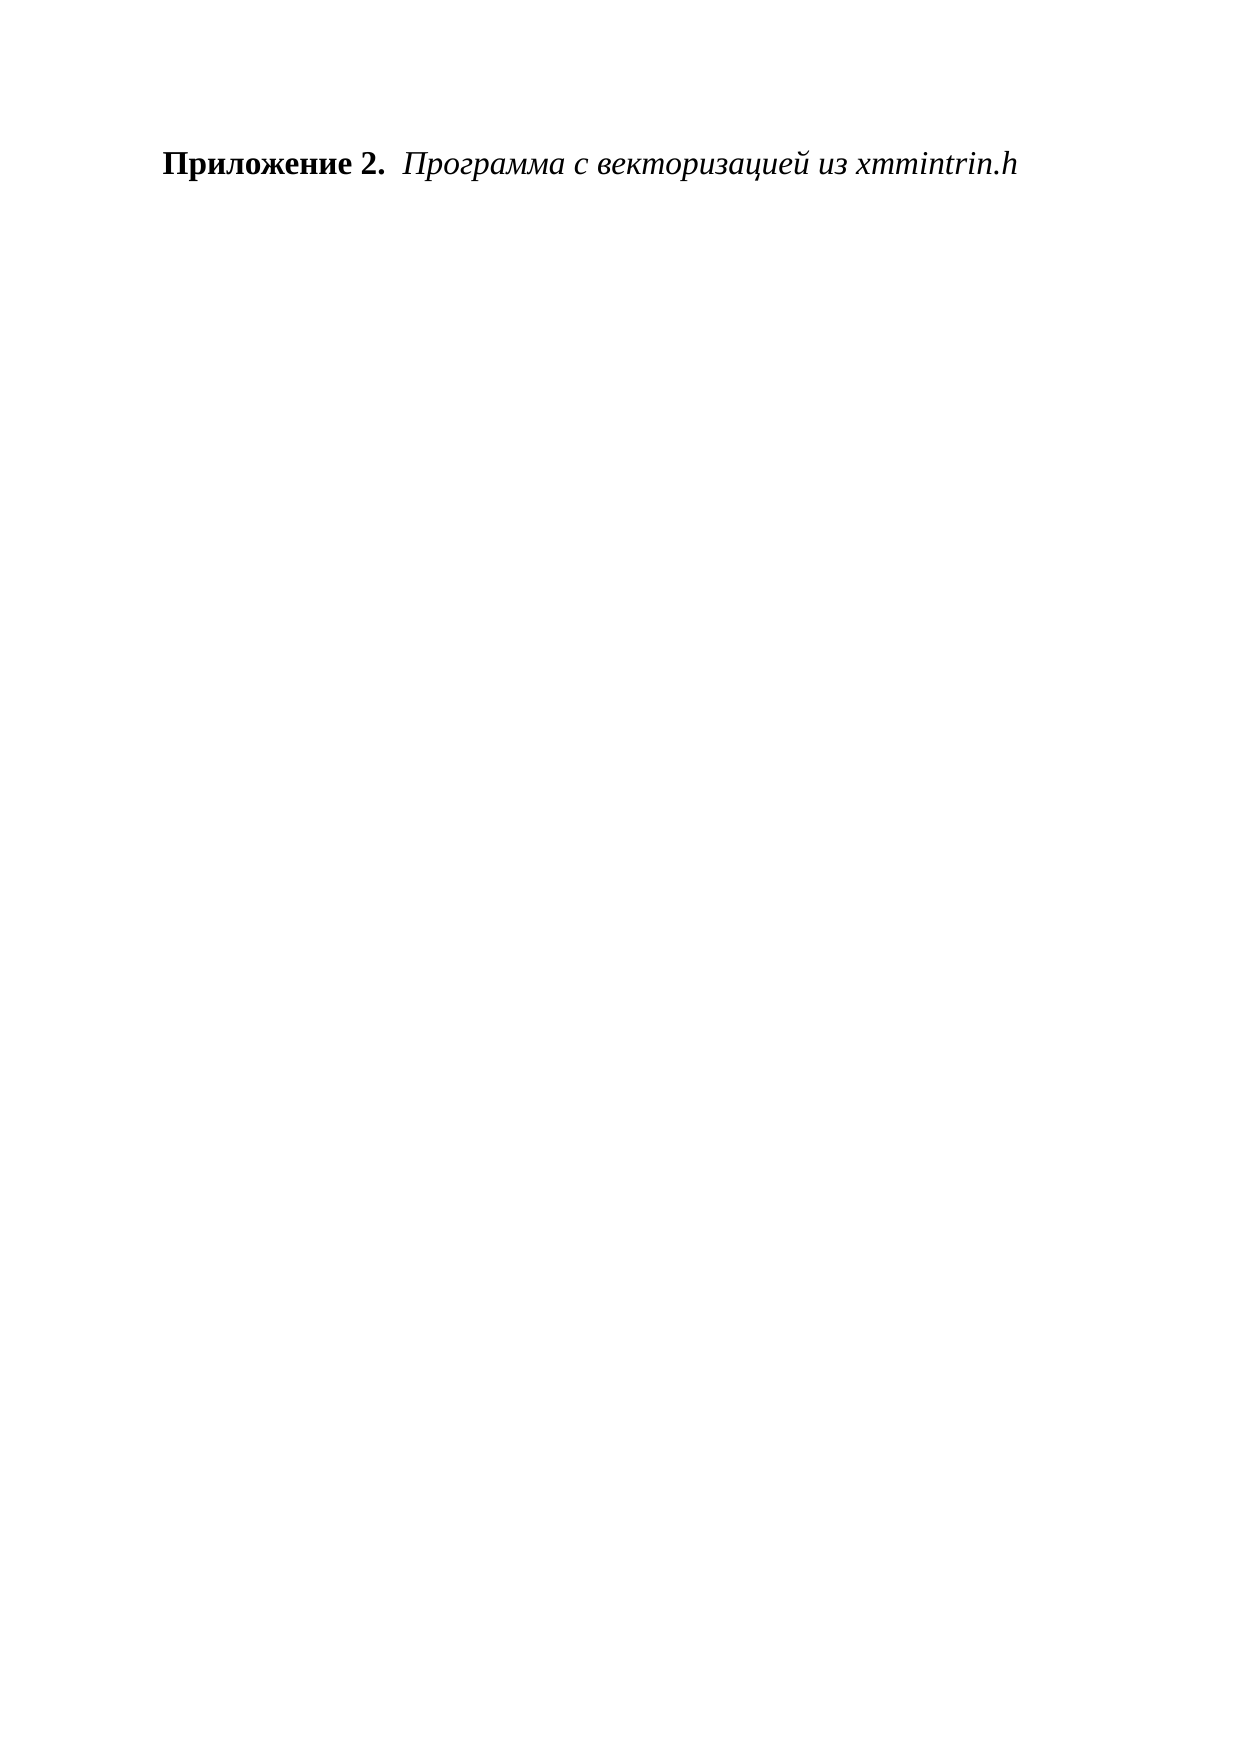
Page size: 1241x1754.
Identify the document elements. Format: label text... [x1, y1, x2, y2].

subtitle Приложение 2. Программа с векторизацией из xmmintrin.h [162, 143, 1078, 181]
